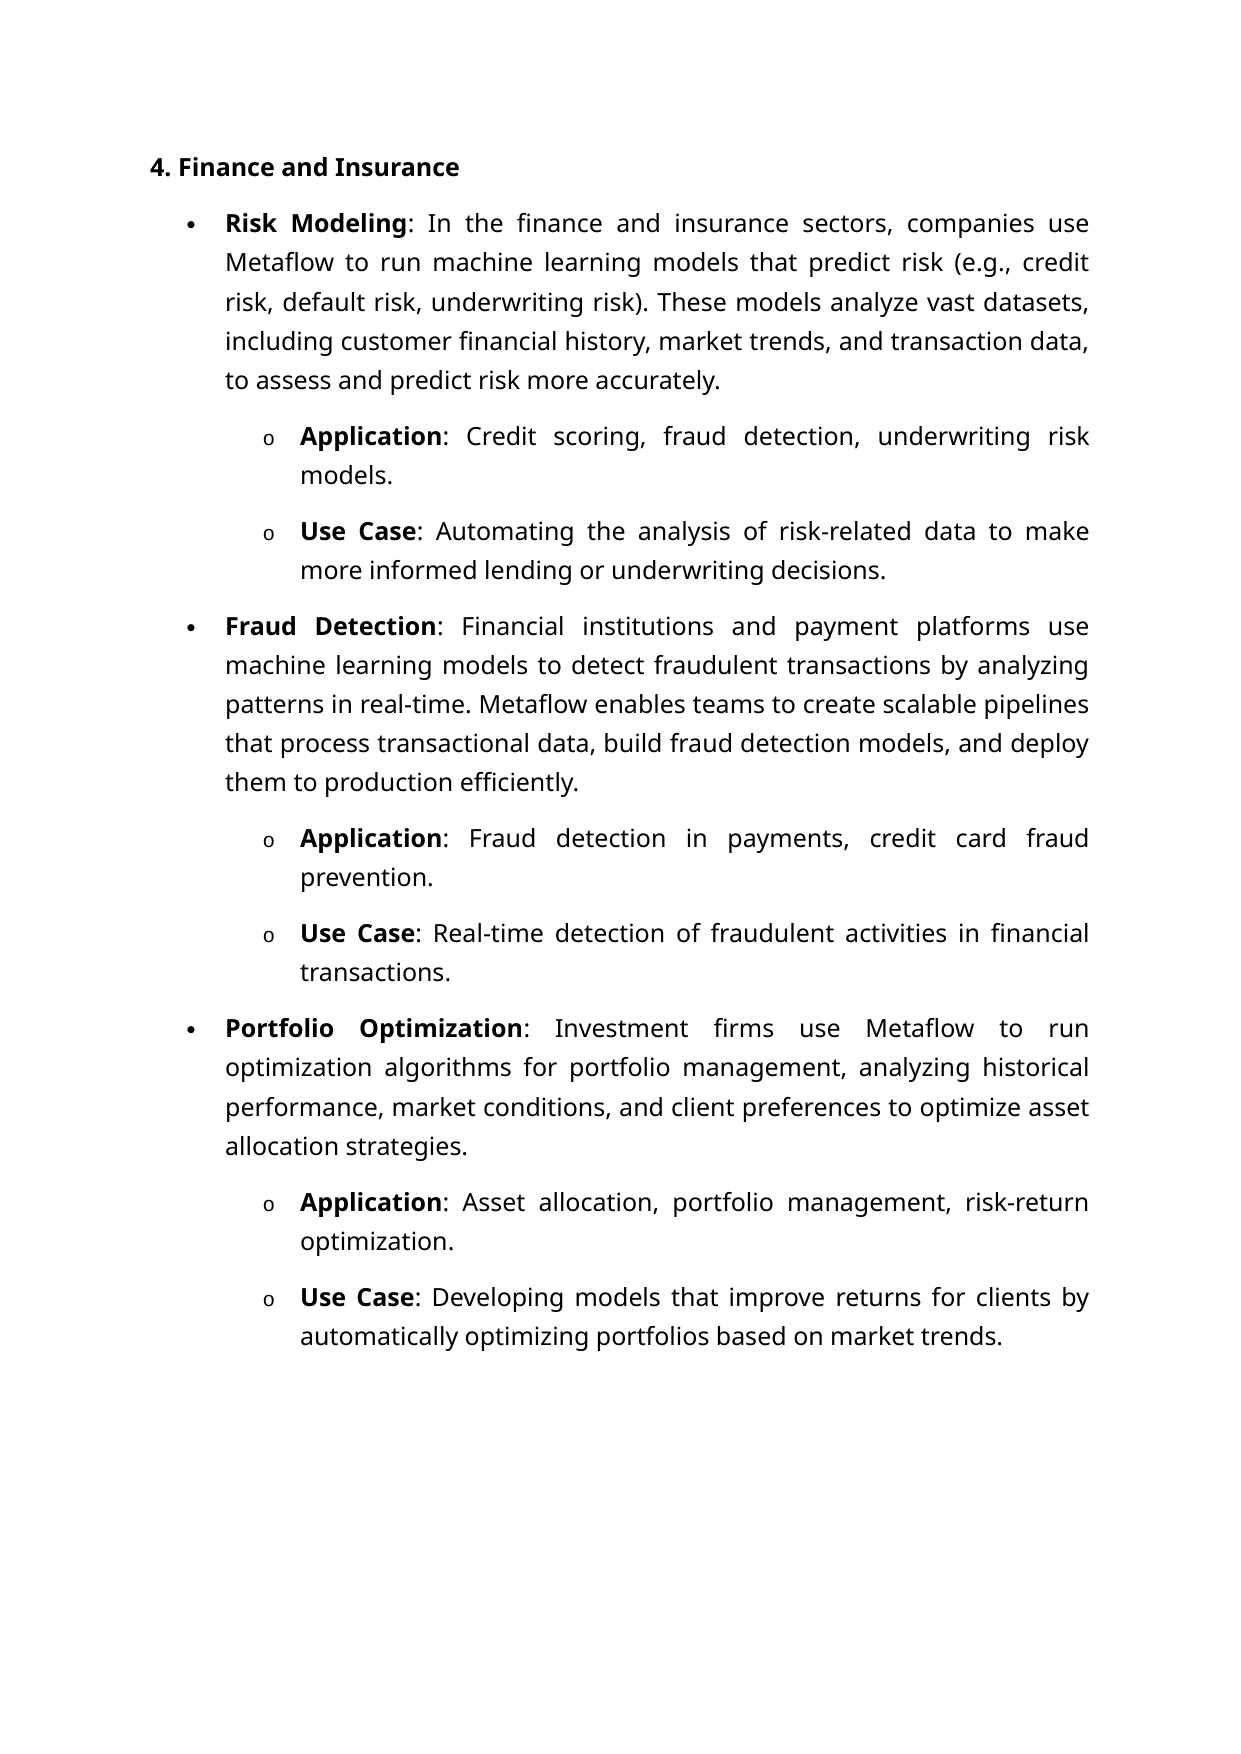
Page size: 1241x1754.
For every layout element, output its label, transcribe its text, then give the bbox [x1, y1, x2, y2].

list Fraud Detection: Financial institutions and payment platforms use machine learning models to detect fraudulent transactions by analyzing patterns in real-time. Metaflow enables teams to create scalable pipelines that process transactional data, build fraud detection models, and deploy them to production efficiently. [187, 608, 1090, 799]
list Use Case: Real-time detection of fraudulent activities in financial transactions. [262, 916, 1090, 989]
list Use Case: Developing models that improve returns for clients by automatically optimizing portfolios based on market trends. [262, 1279, 1090, 1352]
list Application: Credit scoring, fraud detection, underwriting risk models. [262, 418, 1090, 492]
list Portfolio Optimization: Investment firms use Metaflow to run optimization algorithms for portfolio management, analyzing historical performance, market conditions, and client preferences to optimize asset allocation strategies. [187, 1011, 1090, 1162]
list Risk Modeling: In the finance and insurance sectors, companies use Metaflow to run machine learning models that predict risk (e.g., credit risk, default risk, underwriting risk). These models analyze vast datasets, including customer financial history, market trends, and transaction data, to assess and predict risk more accurately. [187, 206, 1090, 397]
text 4. Finance and Insurance [150, 150, 1090, 184]
list Use Case: Automating the analysis of risk-related data to make more informed lending or underwriting decisions. [262, 513, 1090, 587]
list Application: Asset allocation, portfolio management, risk-return optimization. [262, 1184, 1090, 1257]
list Application: Fraud detection in payments, credit card fraud prevention. [262, 821, 1090, 894]
